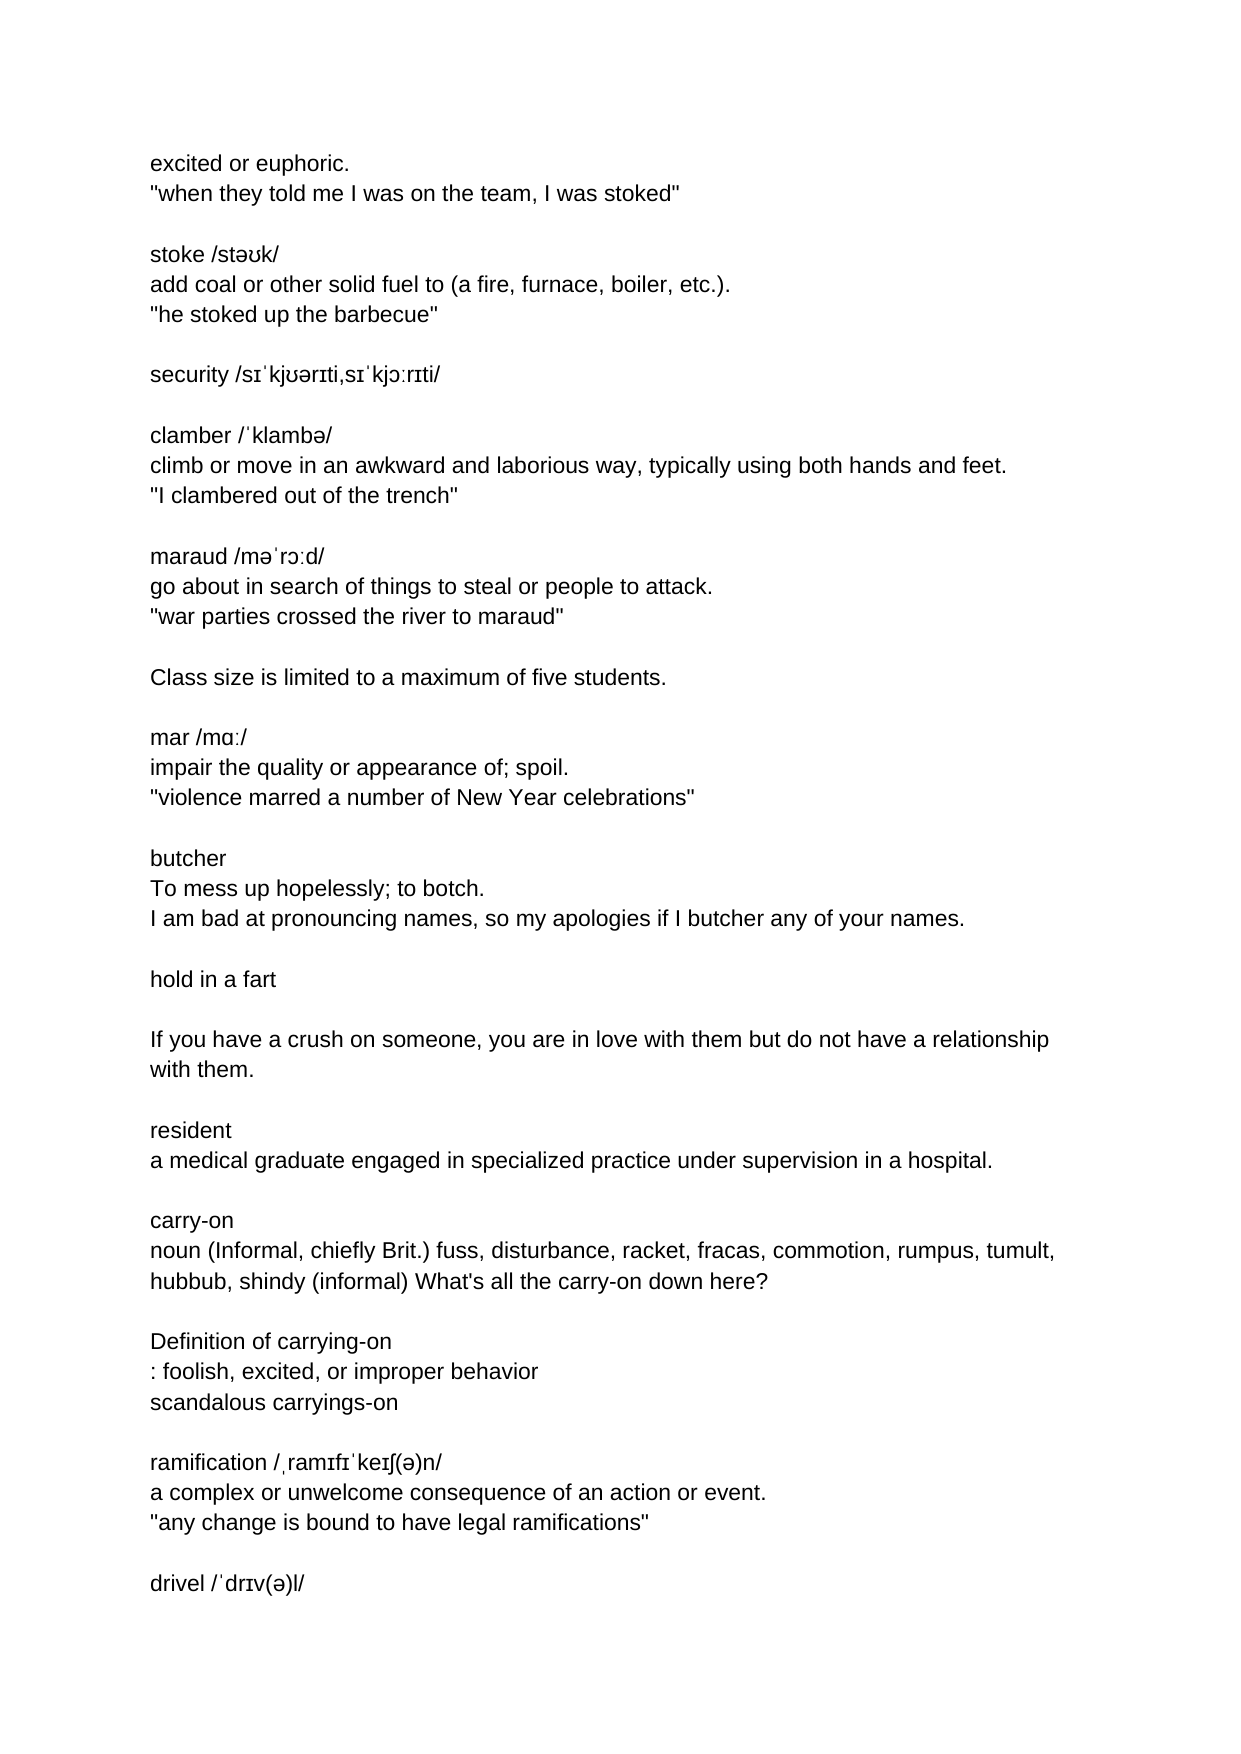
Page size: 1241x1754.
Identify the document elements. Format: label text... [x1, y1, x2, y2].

text noun (Informal, chiefly Brit.) fuss, disturbance, racket, fracas, commotion, rumpus, tumult, hubbub, shindy (informal) What's all the carry-on down here? [150, 1237, 1090, 1294]
text "he stoked up the barbecue" [150, 301, 1090, 327]
text To mess up hopelessly; to botch. [150, 875, 1090, 901]
text mar /mɑː/ [150, 724, 1090, 750]
text stoke /stəʊk/ [150, 241, 1090, 267]
text maraud /məˈrɔːd/ [150, 543, 1090, 569]
text impair the quality or appearance of; spoil. [150, 754, 1090, 781]
text Definition of carrying-on [150, 1328, 1090, 1354]
text "I clambered out of the trench" [150, 482, 1090, 509]
text a complex or unwelcome consequence of an action or event. [150, 1479, 1090, 1506]
text ramification /ˌramɪfɪˈkeɪʃ(ə)n/ [150, 1449, 1090, 1475]
text carry-on [150, 1207, 1090, 1234]
text a medical graduate engaged in specialized practice under supervision in a hospital. [150, 1147, 1090, 1173]
text excited or euphoric. [150, 150, 1090, 176]
text clamber /ˈklambə/ [150, 422, 1090, 448]
text drivel /ˈdrɪv(ə)l/ [150, 1570, 1090, 1596]
text If you have a crush on someone, you are in love with them but do not have a relationship with them. [150, 1026, 1090, 1083]
text climb or move in an awkward and laborious way, typically using both hands and feet. [150, 452, 1090, 478]
text go about in search of things to steal or people to attack. [150, 573, 1090, 599]
text "any change is bound to have legal ramifications" [150, 1509, 1090, 1536]
text : foolish, excited, or improper behavior [150, 1358, 1090, 1385]
text butcher [150, 845, 1090, 871]
text Class size is limited to a maximum of five students. [150, 663, 1090, 690]
text hold in a fart [150, 966, 1090, 992]
text add coal or other solid fuel to (a fire, furnace, boiler, etc.). [150, 271, 1090, 297]
text scandalous carryings-on [150, 1388, 1090, 1415]
text "violence marred a number of New Year celebrations" [150, 784, 1090, 811]
text I am bad at pronouncing names, so my apologies if I butcher any of your names. [150, 905, 1090, 932]
text security /sɪˈkjʊərɪti,sɪˈkjɔːrɪti/ [150, 361, 1090, 388]
text "when they told me I was on the team, I was stoked" [150, 180, 1090, 207]
text resident [150, 1117, 1090, 1143]
text "war parties crossed the river to maraud" [150, 603, 1090, 629]
